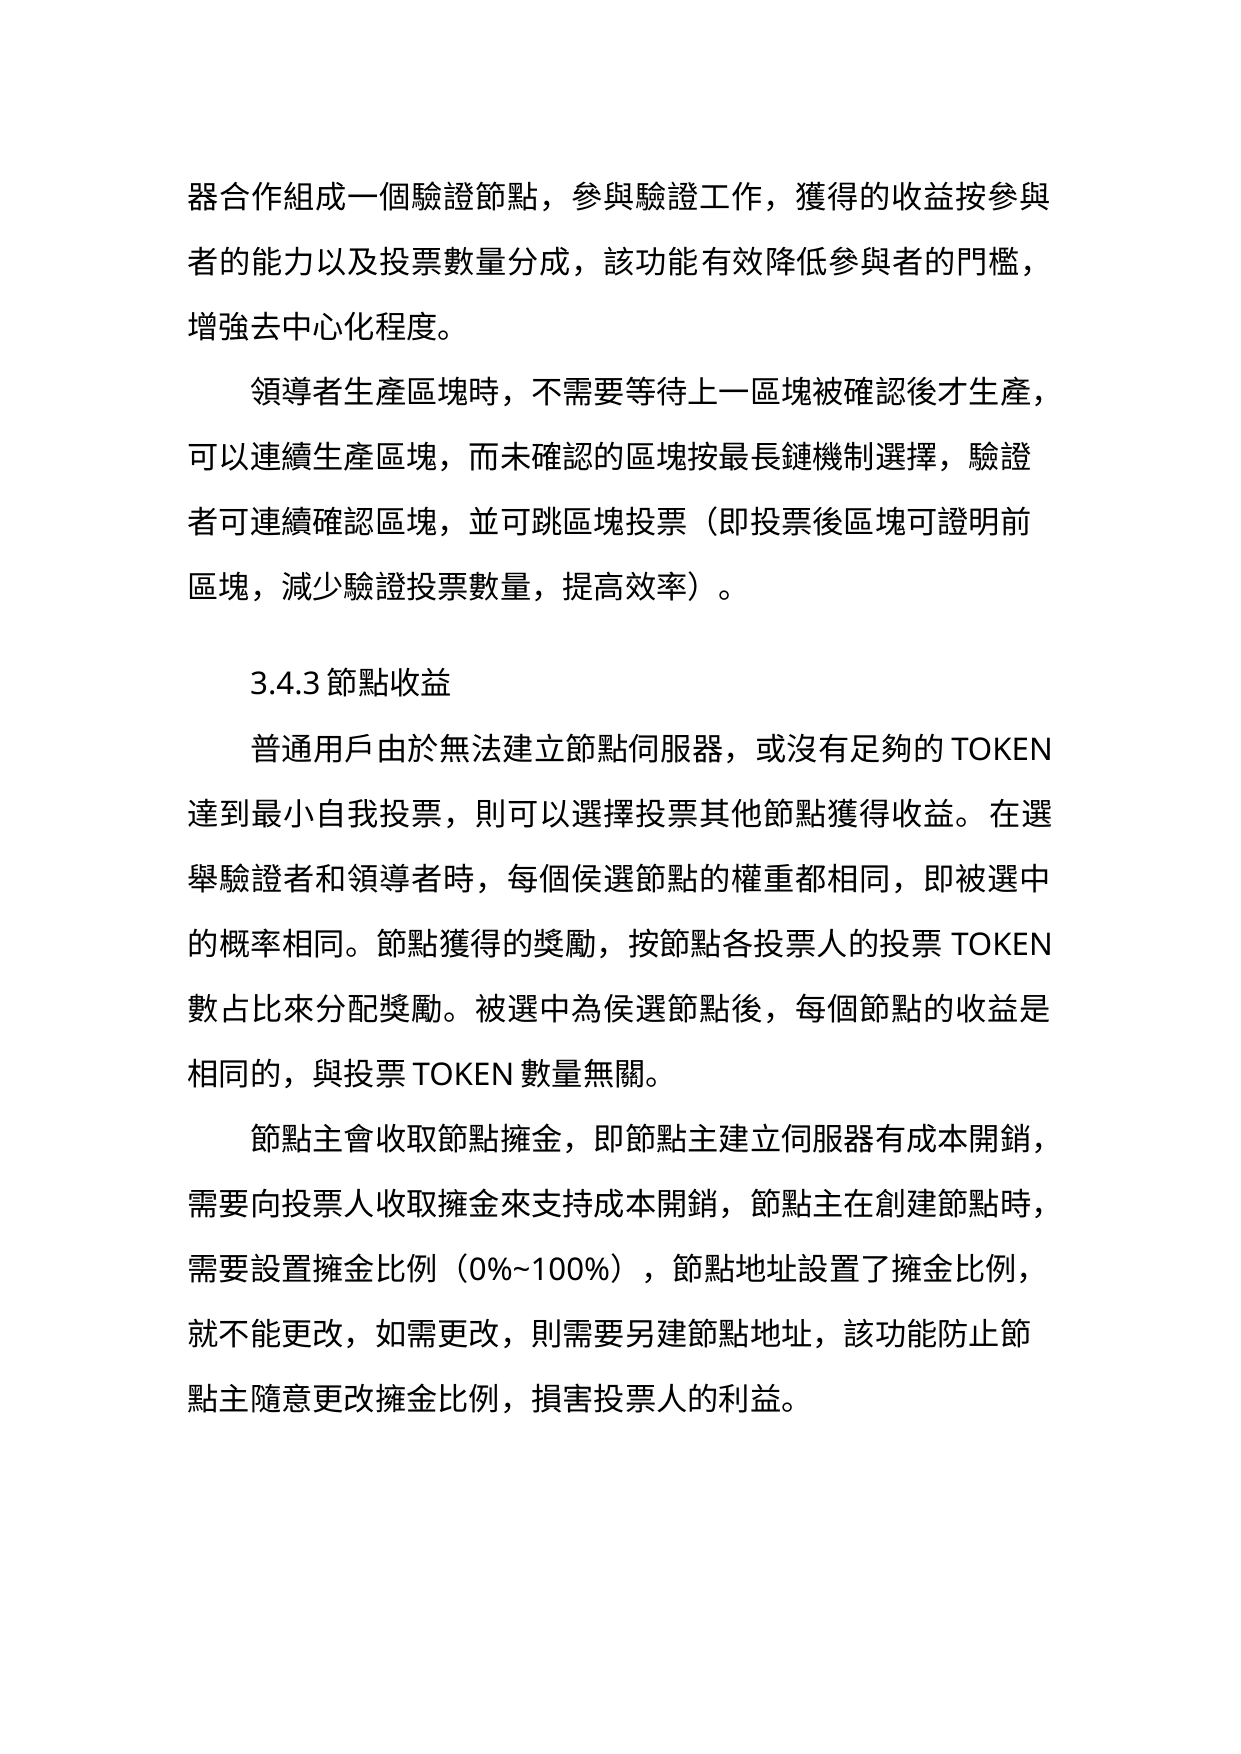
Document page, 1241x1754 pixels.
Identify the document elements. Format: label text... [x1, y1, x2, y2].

text 領導者生產區塊時，不需要等待上一區塊被確認後才生產，可以連續生產區塊，而未確認的區塊按最長鏈機制選擇，驗證者可連續確認區塊，並可跳區塊投票（即投票後區塊可證明前區塊，減少驗證投票數量，提高效率）。 [187, 357, 1053, 617]
text 普通用戶由於無法建立節點伺服器，或沒有足夠的TOKEN達到最小自我投票，則可以選擇投票其他節點獲得收益。在選舉驗證者和領導者時，每個侯選節點的權重都相同，即被選中的概率相同。節點獲得的獎勵，按節點各投票人的投票TOKEN數占比來分配獎勵。被選中為侯選節點後，每個節點的收益是相同的，與投票TOKEN數量無關。 [187, 714, 1053, 1104]
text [187, 162, 1053, 357]
text 3.4.3節點收益 [187, 649, 1053, 714]
text 節點主會收取節點擁金，即節點主建立伺服器有成本開銷，需要向投票人收取擁金來支持成本開銷，節點主在創建節點時，需要設置擁金比例（0%~100%），節點地址設置了擁金比例，就不能更改，如需更改，則需要另建節點地址，該功能防止節點主隨意更改擁金比例，損害投票人的利益。 [187, 1104, 1053, 1429]
